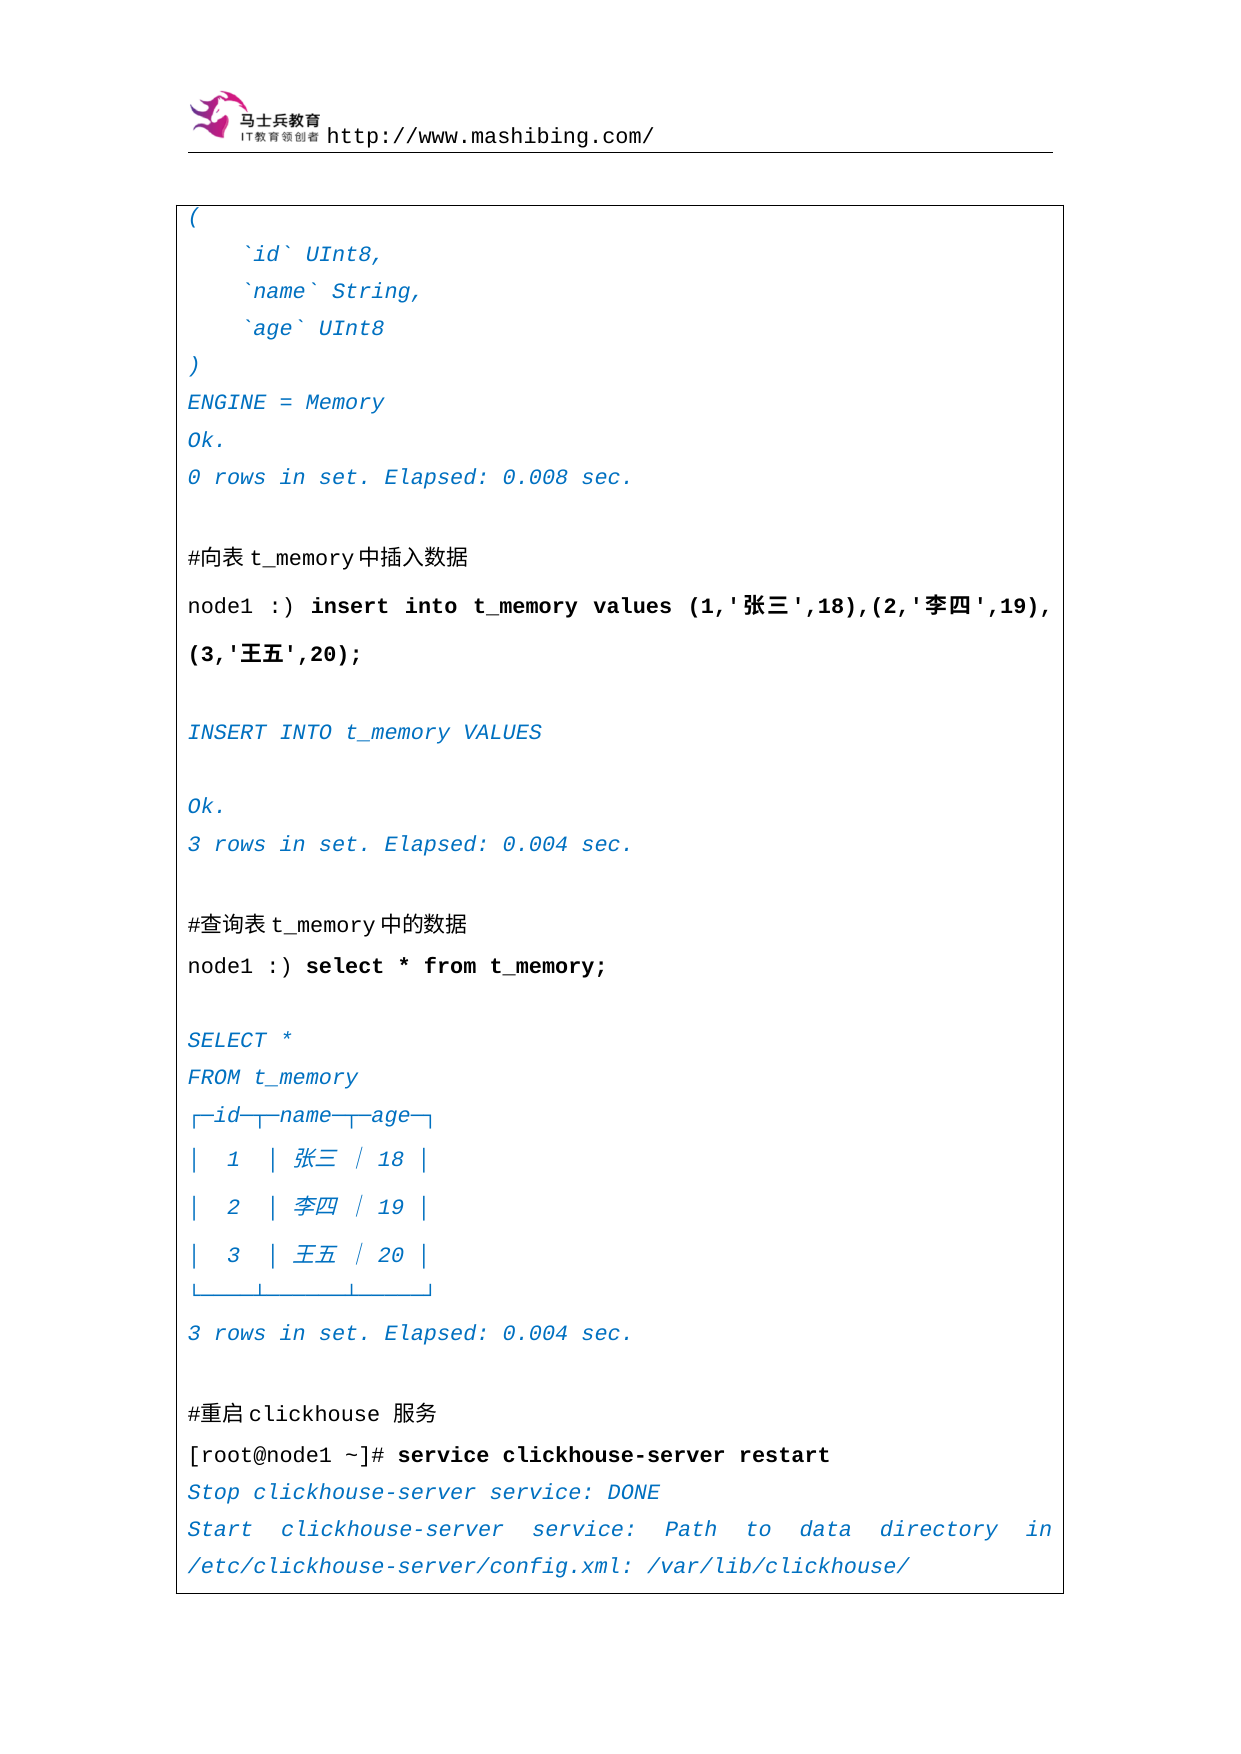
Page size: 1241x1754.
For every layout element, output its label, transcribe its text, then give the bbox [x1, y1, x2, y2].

picture [187, 88, 327, 144]
